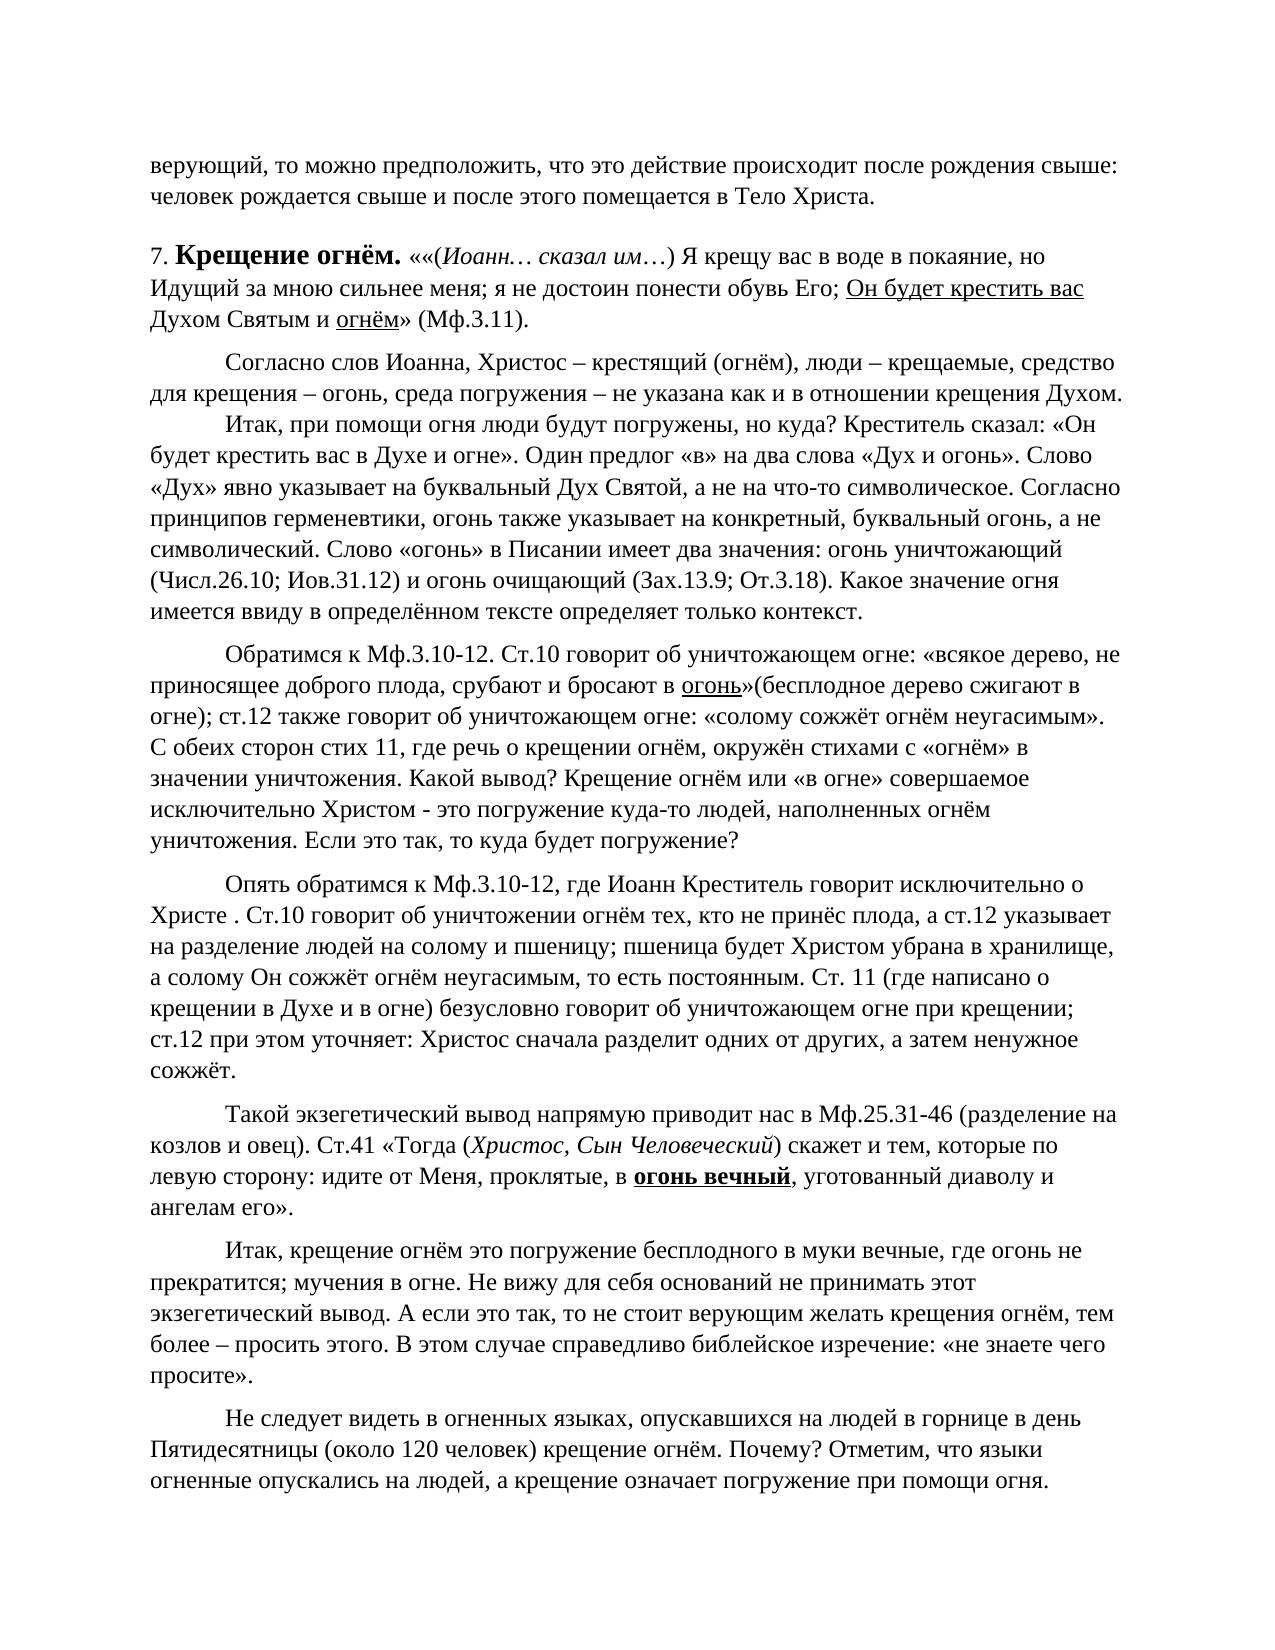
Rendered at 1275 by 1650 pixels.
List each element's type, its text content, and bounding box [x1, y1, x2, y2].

text 7. Крещение огнём. ««(Иоанн… сказал им…) Я крещу вас в воде в покаяние, но Идущий за мною сильнее меня; я не достоин понести обувь Его; Он будет крестить вас Духом Святым и огнём» (Мф.3.11). [150, 237, 1125, 333]
text Такой экзегетический вывод напрямую приводит нас в Мф.25.31-46 (разделение на козлов и овец). Ст.41 «Тогда (Христос, Сын Человеческий) скажет и тем, которые по левую сторону: идите от Меня, проклятые, в огонь вечный, уготованный диаволу и ангелам его». [150, 1099, 1125, 1221]
text Согласно слов Иоанна, Христос – крестящий (огнём), люди – крещаемые, средство для крещения – огонь, среда погружения – не указана как и в отношении крещения Духом. [150, 347, 1125, 407]
text Обратимся к Мф.3.10-12. Ст.10 говорит об уничтожающем огне: «всякое дерево, не приносящее доброго плода, срубают и бросают в огонь»(бесплодное дерево сжигают в огне); ст.12 также говорит об уничтожающем огне: «солому сожжёт огнём неугасимым». С обеих сторон стих 11, где речь о крещении огнём, окружён стихами с «огнём» в значении уничтожения. Какой вывод? Крещение огнём или «в огне» совершаемое исключительно Христом - это погружение куда-то людей, наполненных огнём уничтожения. Если это так, то куда будет погружение? [150, 639, 1125, 854]
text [150, 150, 1125, 210]
text Итак, при помощи огня люди будут погружены, но куда? Креститель сказал: «Он будет крестить вас в Духе и огне». Один предлог «в» на два слова «Дух и огонь». Слово «Дух» явно указывает на буквальный Дух Святой, а не на что-то символическое. Согласно принципов герменевтики, огонь также указывает на конкретный, буквальный огонь, а не символический. Слово «огонь» в Писании имеет два значения: огонь уничтожающий (Числ.26.10; Иов.31.12) и огонь очищающий (Зах.13.9; От.3.18). Какое значение огня имеется ввиду в определённом тексте определяет только контекст. [150, 409, 1125, 624]
text Итак, крещение огнём это погружение бесплодного в муки вечные, где огонь не прекратится; мучения в огне. Не вижу для себя оснований не принимать этот экзегетический вывод. А если это так, то не стоит верующим желать крещения огнём, тем более – просить этого. В этом случае справедливо библейское изречение: «не знаете чего просите». [150, 1236, 1125, 1388]
text Не следует видеть в огненных языках, опускавшихся на людей в горнице в день Пятидесятницы (около 120 человек) крещение огнём. Почему? Отметим, что языки огненные опускались на людей, а крещение означает погружение при помощи огня. [150, 1403, 1125, 1494]
text Опять обратимся к Мф.3.10-12, где Иоанн Креститель говорит исключительно о Христе . Ст.10 говорит об уничтожении огнём тех, кто не принёс плода, а ст.12 указывает на разделение людей на солому и пшеницу; пшеница будет Христом убрана в хранилище, а солому Он сожжёт огнём неугасимым, то есть постоянным. Ст. 11 (где написано о крещении в Духе и в огне) безусловно говорит об уничтожающем огне при крещении; ст.12 при этом уточняет: Христос сначала разделит одних от других, а затем ненужное сожжёт. [150, 869, 1125, 1084]
